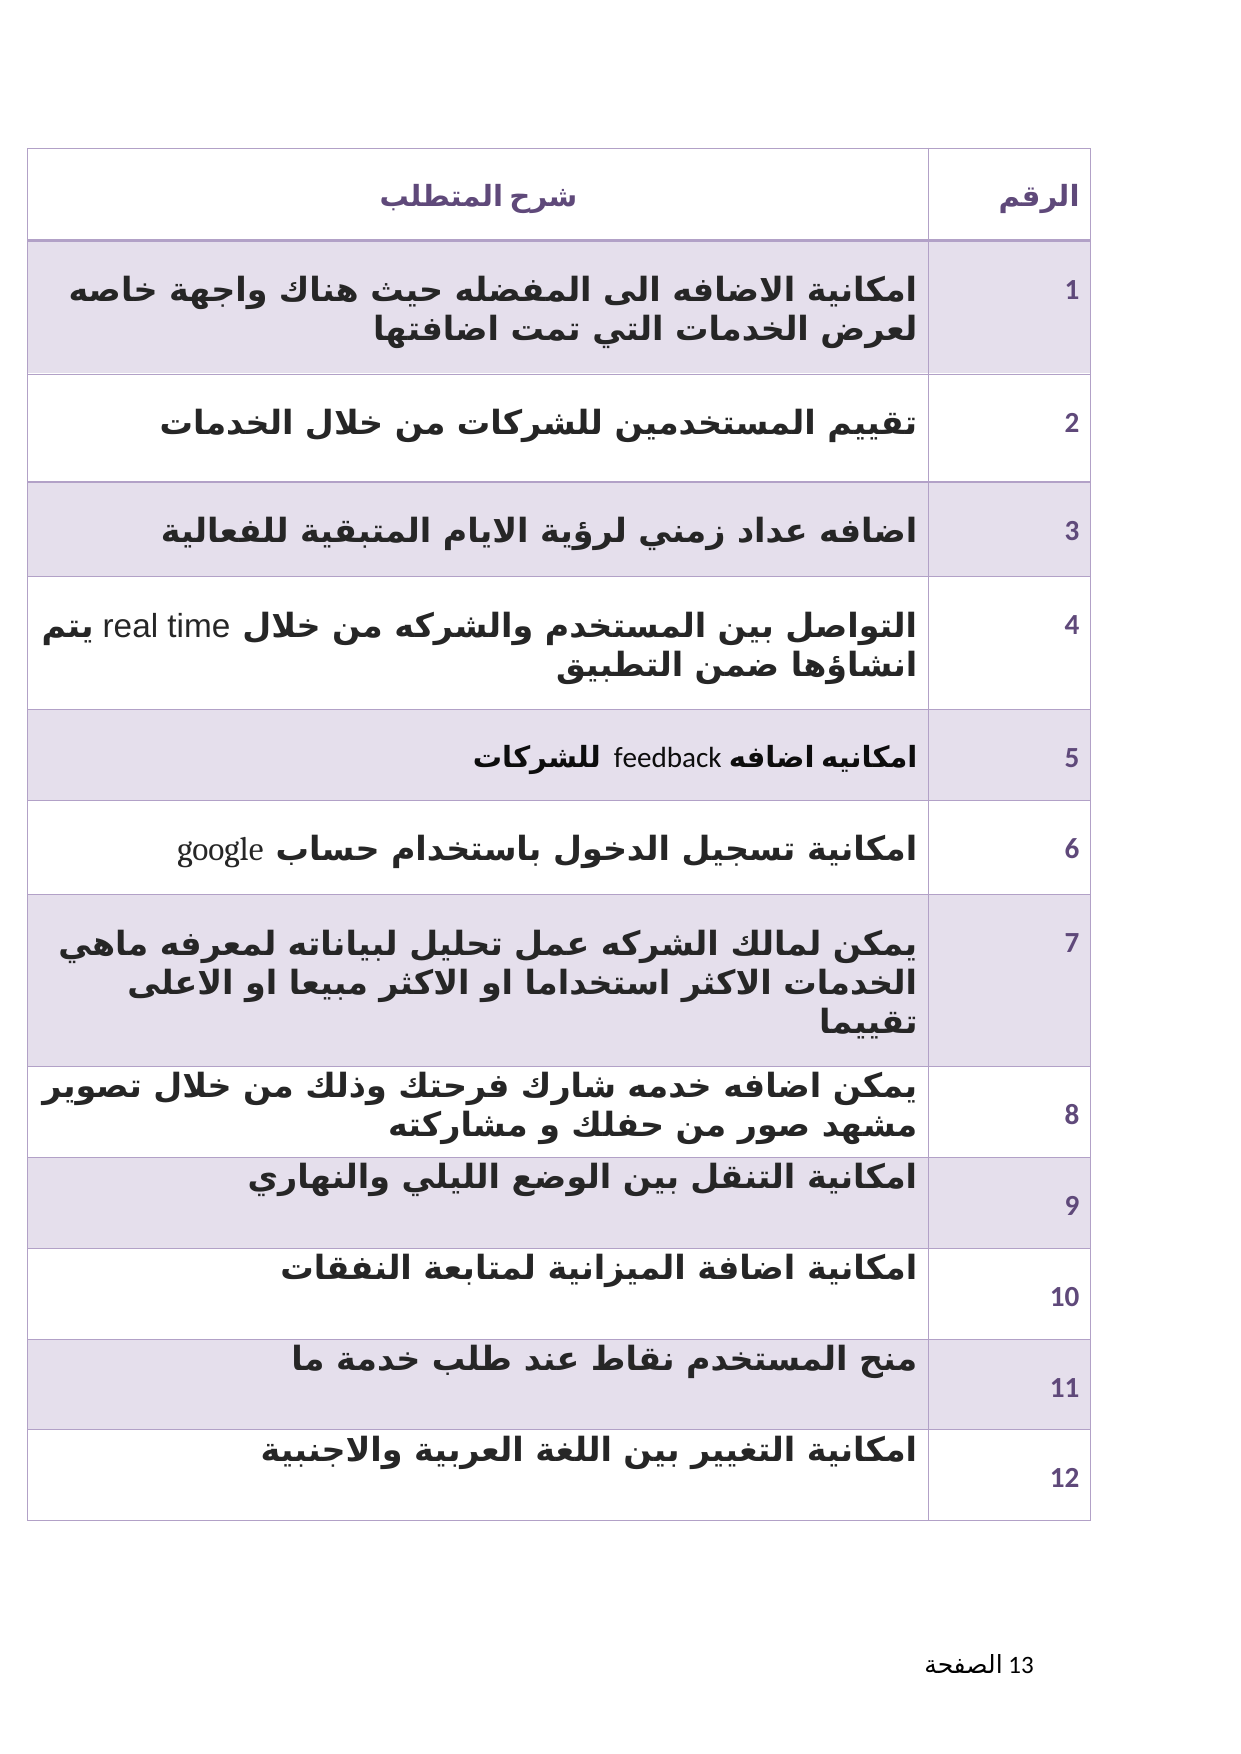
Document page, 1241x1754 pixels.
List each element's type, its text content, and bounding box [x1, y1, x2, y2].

table_cell 7 [929, 895, 1090, 1066]
table_cell منح المستخدم نقاط عند طلب خدمة ما [28, 1340, 928, 1429]
table_cell امكانية التغيير بين اللغة العربية والاجنبية [28, 1430, 928, 1520]
table_cell اضافه عداد زمني لرؤية الايام المتبقية للفعالية [28, 483, 928, 576]
table_cell 1 [929, 242, 1090, 373]
table_cell امكانية اضافة الميزانية لمتابعة النفقات [28, 1249, 928, 1338]
table_cell 5 [929, 710, 1090, 800]
table_cell 3 [929, 483, 1090, 576]
table_cell تقييم المستخدمين للشركات من خلال الخدمات [28, 375, 928, 481]
table_cell 9 [929, 1158, 1090, 1248]
table_cell امكانية تسجيل الدخول باستخدام حساب google [28, 801, 928, 894]
table_cell يمكن اضافه خدمه شارك فرحتك وذلك من خلال تصوير مشهد صور من حفلك و مشاركته [28, 1067, 928, 1157]
table_cell 8 [929, 1067, 1090, 1157]
table_cell 2 [929, 375, 1090, 481]
table_cell يمكن لمالك الشركه عمل تحليل لبياناته لمعرفه ماهي الخدمات الاكثر استخداما او الاكثر مبيعا او الاعلى تقييما [28, 895, 928, 1066]
table_cell 11 [929, 1340, 1090, 1429]
table_cell 12 [929, 1430, 1090, 1520]
table_cell التواصل بين المستخدم والشركه من خلال real time يتم انشاؤها ضمن التطبيق [28, 577, 928, 709]
table_cell امكانية التنقل بين الوضع الليلي والنهاري [28, 1158, 928, 1248]
table_cell 6 [929, 801, 1090, 894]
table_cell 4 [929, 577, 1090, 709]
table_cell امكانيه اضافه feedback للشركات [28, 710, 928, 800]
table_header شرح المتطلب [28, 149, 928, 238]
table_cell امكانية الاضافه الى المفضله حيث هناك واجهة خاصه لعرض الخدمات التي تمت اضافتها [28, 242, 928, 373]
table_header الرقم [929, 149, 1090, 238]
table_cell 10 [929, 1249, 1090, 1338]
